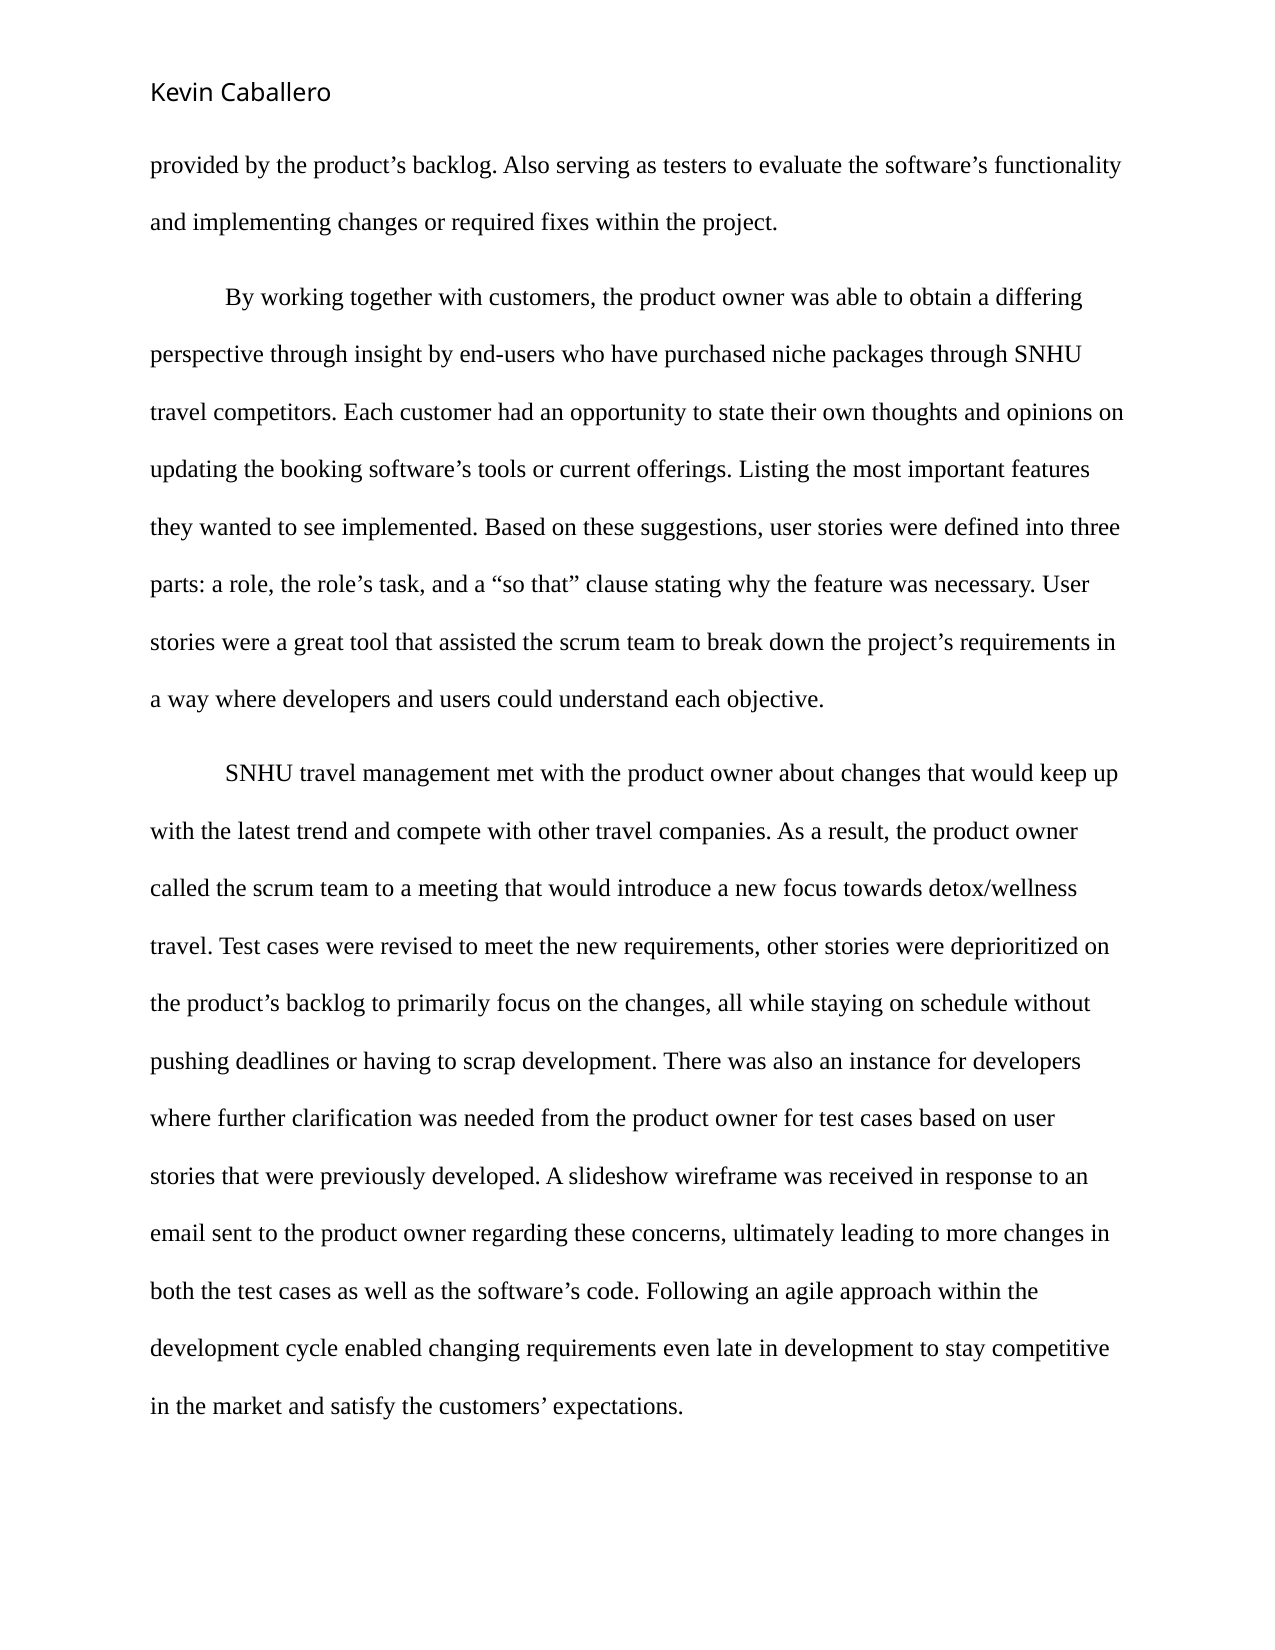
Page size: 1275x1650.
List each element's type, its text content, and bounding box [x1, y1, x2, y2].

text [150, 150, 1125, 236]
text SNHU travel management met with the product owner about changes that would keep up with the latest trend and compete with other travel companies. As a result, the product owner called the scrum team to a meeting that would introduce a new focus towards detox/wellness travel. Test cases were revised to meet the new requirements, other stories were deprioritized on the product’s backlog to primarily focus on the changes, all while staying on schedule without pushing deadlines or having to scrap development. There was also an instance for developers where further clarification was needed from the product owner for test cases based on user stories that were previously developed. A slideshow wireframe was received in response to an email sent to the product owner regarding these concerns, ultimately leading to more changes in both the test cases as well as the software’s code. Following an agile approach within the development cycle enabled changing requirements even late in development to stay competitive in the market and satisfy the customers’ expectations. [150, 758, 1125, 1419]
text By working together with customers, the product owner was able to obtain a differing perspective through insight by end-users who have purchased niche packages through SNHU travel competitors. Each customer had an opportunity to state their own thoughts and opinions on updating the booking software’s tools or current offerings. Listing the most important features they wanted to see implemented. Based on these suggestions, user stories were defined into three parts: a role, the role’s task, and a “so that” clause stating why the feature was necessary. User stories were a great tool that assisted the scrum team to break down the project’s requirements in a way where developers and users could understand each objective. [150, 282, 1125, 713]
